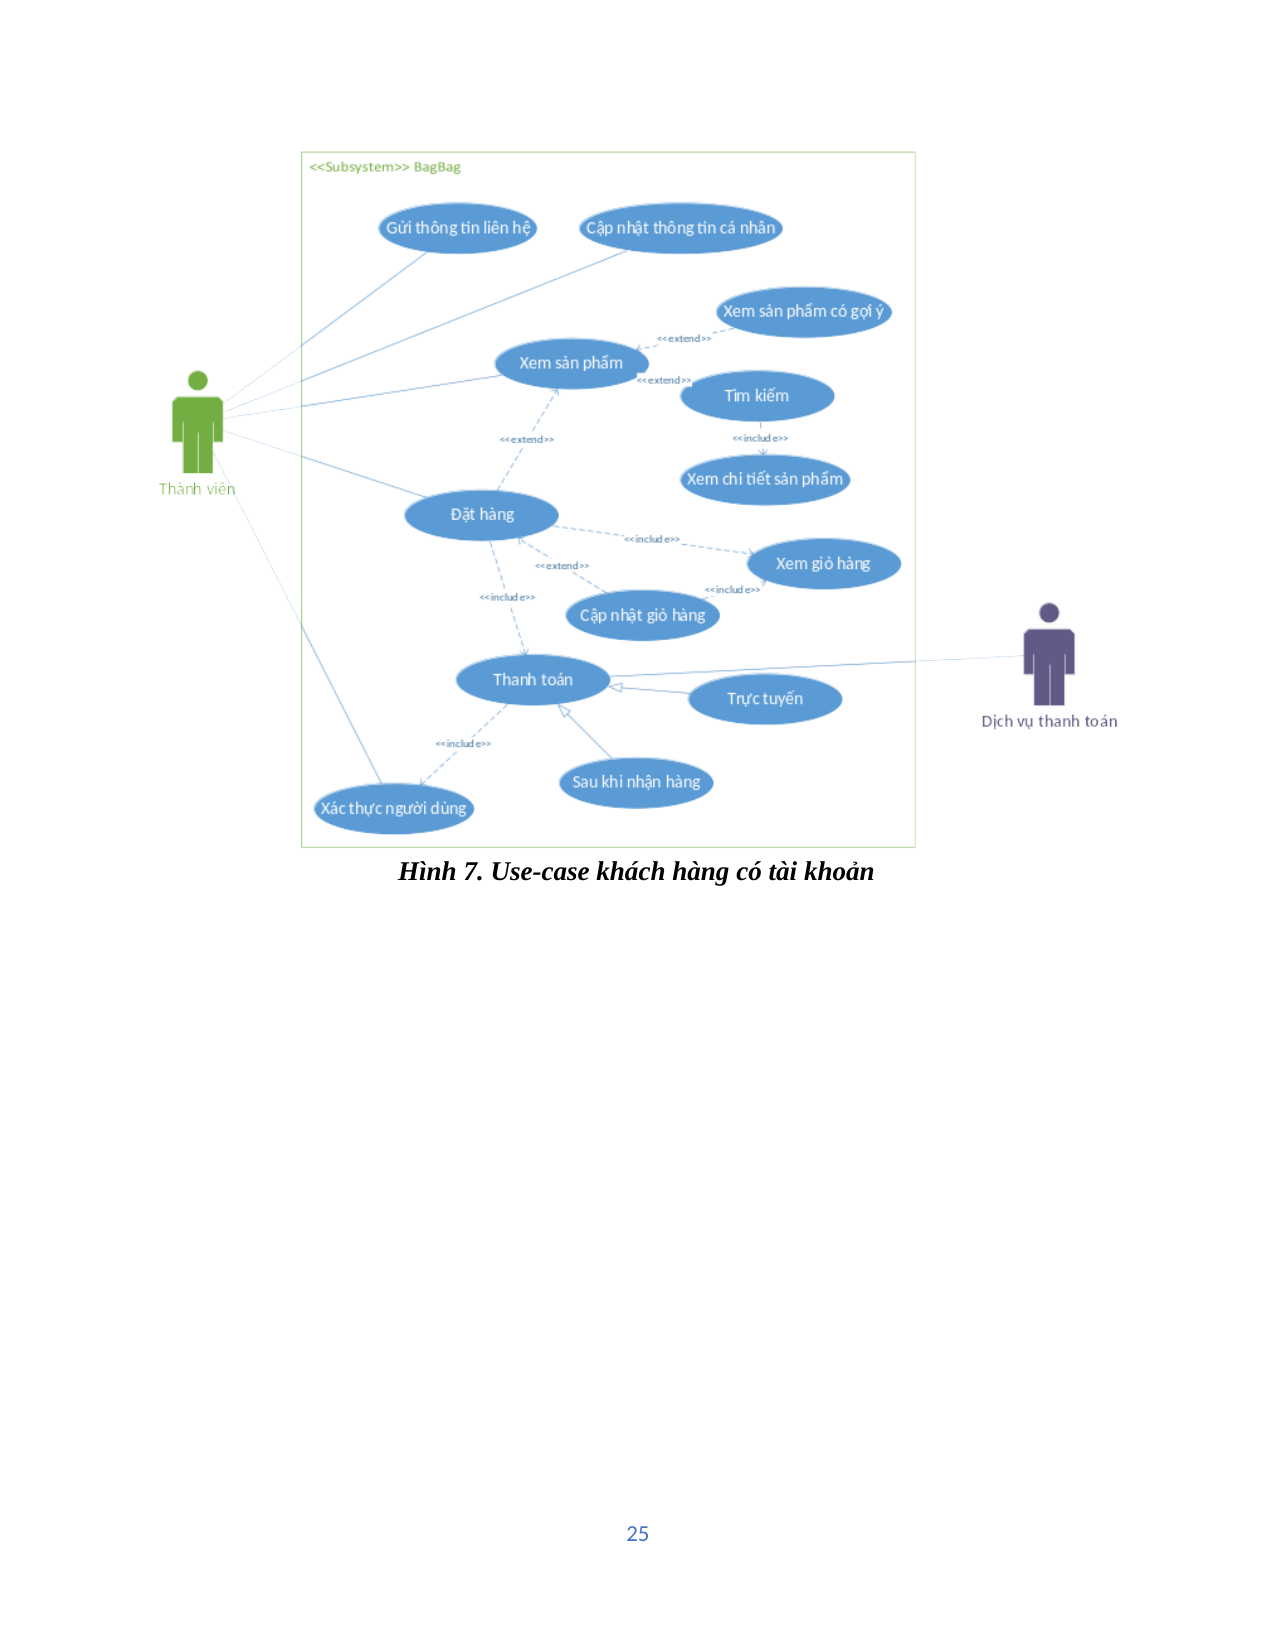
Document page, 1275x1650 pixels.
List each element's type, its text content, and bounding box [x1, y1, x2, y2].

text Hình 7. Use-case khách hàng có tài khoản [150, 200, 1125, 886]
